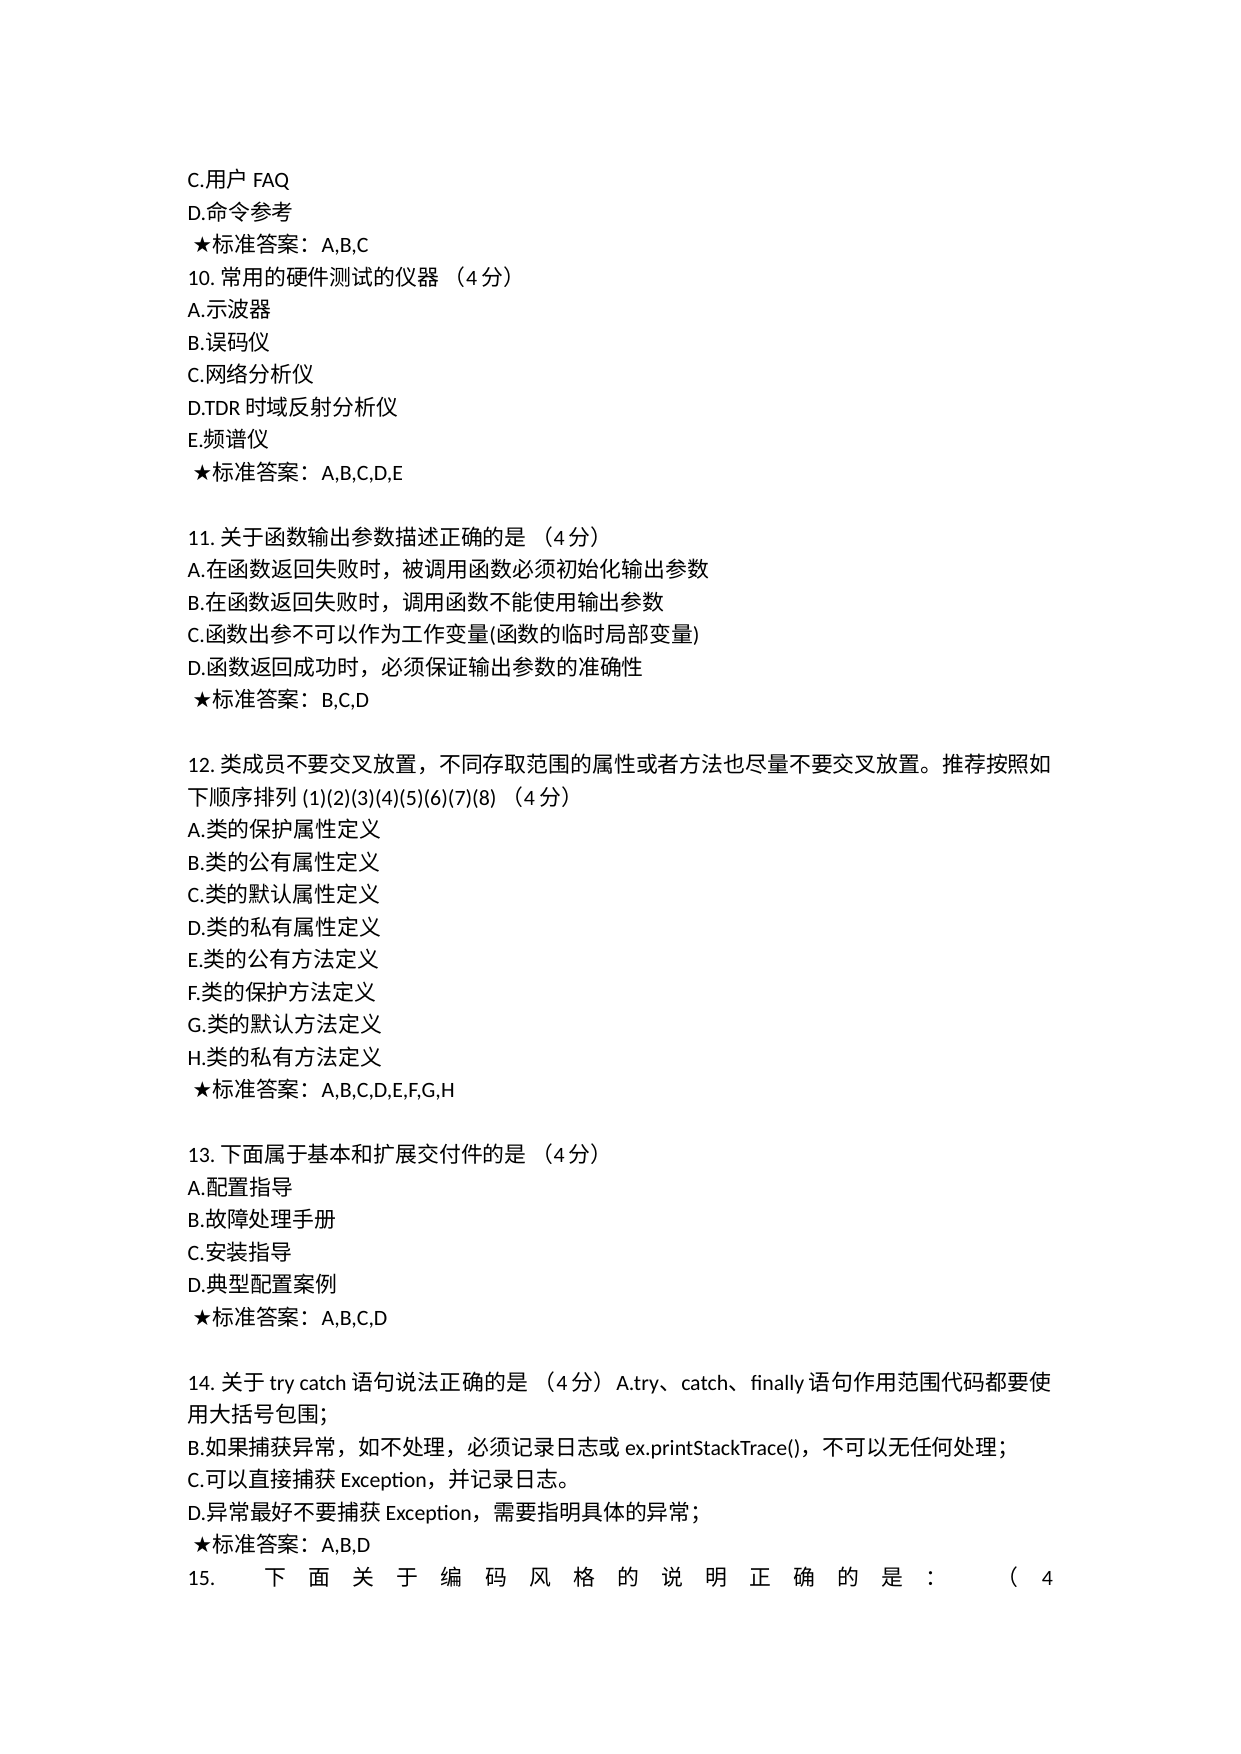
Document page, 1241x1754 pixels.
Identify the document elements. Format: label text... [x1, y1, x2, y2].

text ★标准答案：A,B,C [187, 227, 1053, 259]
text ★标准答案：A,B,C,D,E,F,G,H [187, 1072, 1053, 1104]
text E.类的公有方法定义 [187, 942, 1053, 974]
text B.类的公有属性定义 [187, 844, 1053, 877]
text C.类的默认属性定义 [187, 877, 1053, 909]
text C.网络分析仪 [187, 357, 1053, 389]
text A.示波器 [187, 292, 1053, 324]
text B.在函数返回失败时，调用函数不能使用输出参数 [187, 584, 1053, 617]
text 11. 关于函数输出参数描述正确的是 （4分） [187, 519, 1053, 552]
text A.在函数返回失败时，被调用函数必须初始化输出参数 [187, 552, 1053, 584]
text A.类的保护属性定义 [187, 812, 1053, 844]
text 13. 下面属于基本和扩展交付件的是 （4分） [187, 1137, 1053, 1169]
text D.函数返回成功时，必须保证输出参数的准确性 [187, 649, 1053, 682]
text 14. 关于try catch语句说法正确的是 （4分）A.try、catch、finally语句作用范围代码都要使用大括号包围； [187, 1364, 1053, 1429]
text D.类的私有属性定义 [187, 909, 1053, 942]
text 10. 常用的硬件测试的仪器 （4分） [187, 259, 1053, 292]
text D.TDR时域反射分析仪 [187, 389, 1053, 422]
text B.误码仪 [187, 324, 1053, 357]
text G.类的默认方法定义 [187, 1007, 1053, 1039]
text A.配置指导 [187, 1169, 1053, 1202]
text ★标准答案：A,B,D [187, 1527, 1053, 1559]
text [187, 1559, 1053, 1592]
text ★标准答案：B,C,D [187, 682, 1053, 714]
text F.类的保护方法定义 [187, 974, 1053, 1007]
text E.频谱仪 [187, 422, 1053, 454]
text ★标准答案：A,B,C,D [187, 1299, 1053, 1332]
text H.类的私有方法定义 [187, 1039, 1053, 1072]
text C.安装指导 [187, 1234, 1053, 1267]
text 12. 类成员不要交叉放置，不同存取范围的属性或者方法也尽量不要交叉放置。推荐按照如下顺序排列 (1)(2)(3)(4)(5)(6)(7)(8) （4分） [187, 747, 1053, 812]
text ★标准答案：A,B,C,D,E [187, 454, 1053, 487]
text B.如果捕获异常，如不处理，必须记录日志或ex.printStackTrace()，不可以无任何处理； [187, 1429, 1053, 1462]
text D.异常最好不要捕获Exception，需要指明具体的异常； [187, 1494, 1053, 1527]
text C.用户FAQ [187, 162, 1053, 194]
text C.可以直接捕获Exception，并记录日志。 [187, 1462, 1053, 1494]
text B.故障处理手册 [187, 1202, 1053, 1234]
text D.典型配置案例 [187, 1267, 1053, 1299]
text D.命令参考 [187, 194, 1053, 227]
text C.函数出参不可以作为工作变量(函数的临时局部变量) [187, 617, 1053, 649]
